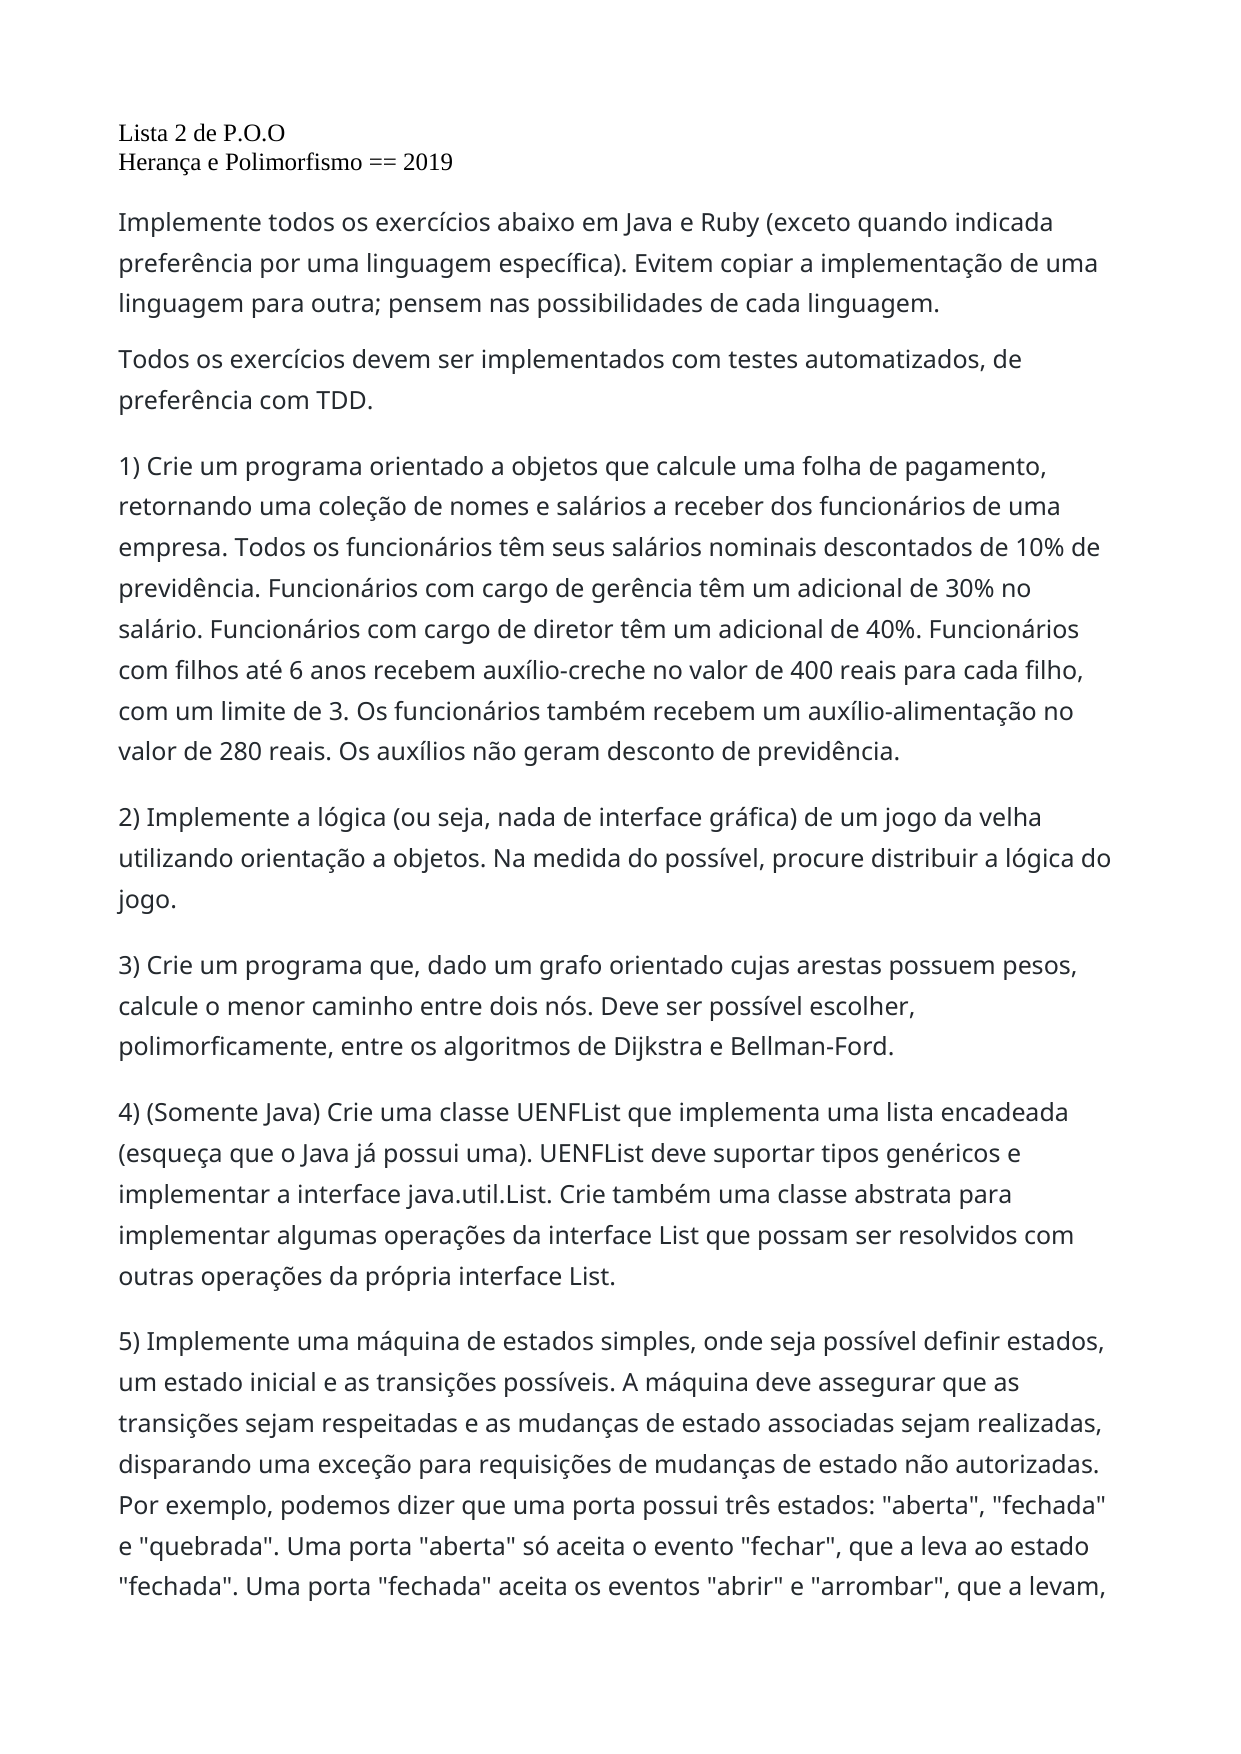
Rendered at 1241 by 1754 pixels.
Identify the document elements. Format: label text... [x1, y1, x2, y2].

text Implemente todos os exercícios abaixo em Java e Ruby (exceto quando indicada preferência por uma linguagem específica). Evitem copiar a implementação de uma linguagem para outra; pensem nas possibilidades de cada linguagem. [118, 204, 1122, 320]
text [118, 1324, 1122, 1603]
text Lista 2 de P.O.O [118, 118, 1122, 147]
text 3) Crie um programa que, dado um grafo orientado cujas arestas possuem pesos, calcule o menor caminho entre dois nós. Deve ser possível escolher, polimorficamente, entre os algoritmos de Dijkstra e Bellman-Ford. [118, 947, 1122, 1063]
text 2) Implemente a lógica (ou seja, nada de interface gráfica) de um jogo da velha utilizando orientação a objetos. Na medida do possível, procure distribuir a lógica do jogo. [118, 800, 1122, 916]
text Herança e Polimorfismo == 2019 [118, 147, 1122, 176]
text 1) Crie um programa orientado a objetos que calcule uma folha de pagamento, retornando uma coleção de nomes e salários a receber dos funcionários de uma empresa. Todos os funcionários têm seus salários nominais descontados de 10% de previdência. Funcionários com cargo de gerência têm um adicional de 30% no salário. Funcionários com cargo de diretor têm um adicional de 40%. Funcionários com filhos até 6 anos recebem auxílio-creche no valor de 400 reais para cada filho, com um limite de 3. Os funcionários também recebem um auxílio-alimentação no valor de 280 reais. Os auxílios não geram desconto de previdência. [118, 448, 1122, 768]
text 4) (Somente Java) Crie uma classe UENFList que implementa uma lista encadeada (esqueça que o Java já possui uma). UENFList deve suportar tipos genéricos e implementar a interface java.util.List. Crie também uma classe abstrata para implementar algumas operações da interface List que possam ser resolvidos com outras operações da própria interface List. [118, 1095, 1122, 1292]
text Todos os exercícios devem ser implementados com testes automatizados, de preferência com TDD. [118, 341, 1122, 416]
